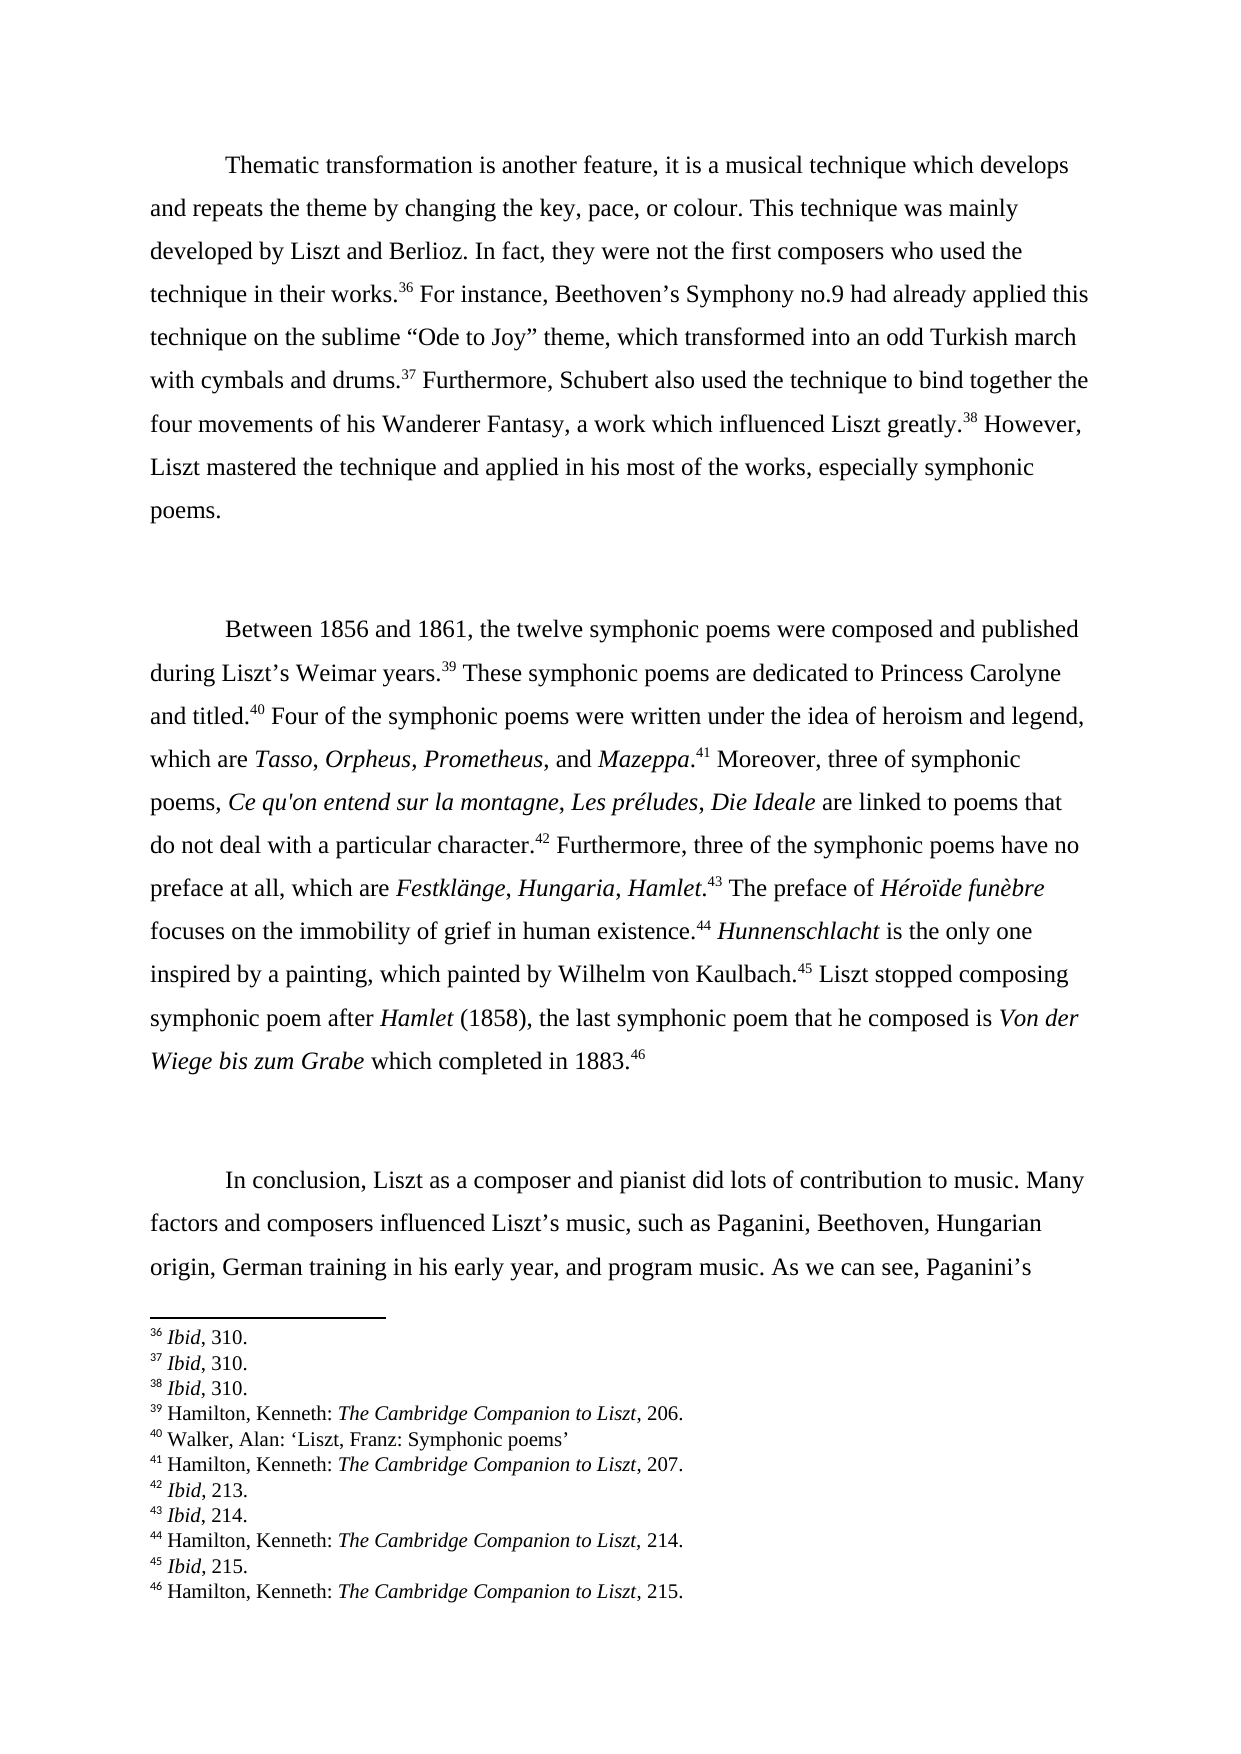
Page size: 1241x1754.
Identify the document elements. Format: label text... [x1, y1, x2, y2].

text Thematic transformation is another feature, it is a musical technique which develops and repeats the theme by changing the key, pace, or colour. This technique was mainly developed by Liszt and Berlioz. In fact, they were not the first composers who used the technique in their works. For instance, Beethoven’s Symphony no.9 had already applied this technique on the sublime “Ode to Joy” theme, which transformed into an odd Turkish march with cymbals and drums. Furthermore, Schubert also used the technique to bind together the four movements of his Wanderer Fantasy, a work which influenced Liszt greatly. However, Liszt mastered the technique and applied in his most of the works, especially symphonic poems. [150, 150, 1090, 524]
text Between 1856 and 1861, the twelve symphonic poems were composed and published during Liszt’s Weimar years. These symphonic poems are dedicated to Princess Carolyne and titled. Four of the symphonic poems were written under the idea of heroism and legend, which are Tasso, Orpheus, Prometheus, and Mazeppa. Moreover, three of symphonic poems, Ce qu'on entend sur la montagne, Les préludes, Die Ideale are linked to poems that do not deal with a particular character. Furthermore, three of the symphonic poems have no preface at all, which are Festklänge, Hungaria, Hamlet. The preface of Héroïde funèbre focuses on the immobility of grief in human existence. Hunnenschlacht is the only one inspired by a painting, which painted by Wilhelm von Kaulbach. Liszt stopped composing symphonic poem after Hamlet (1858), the last symphonic poem that he composed is Von der Wiege bis zum Grabe which completed in 1883. [150, 614, 1090, 1074]
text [150, 1165, 1090, 1280]
